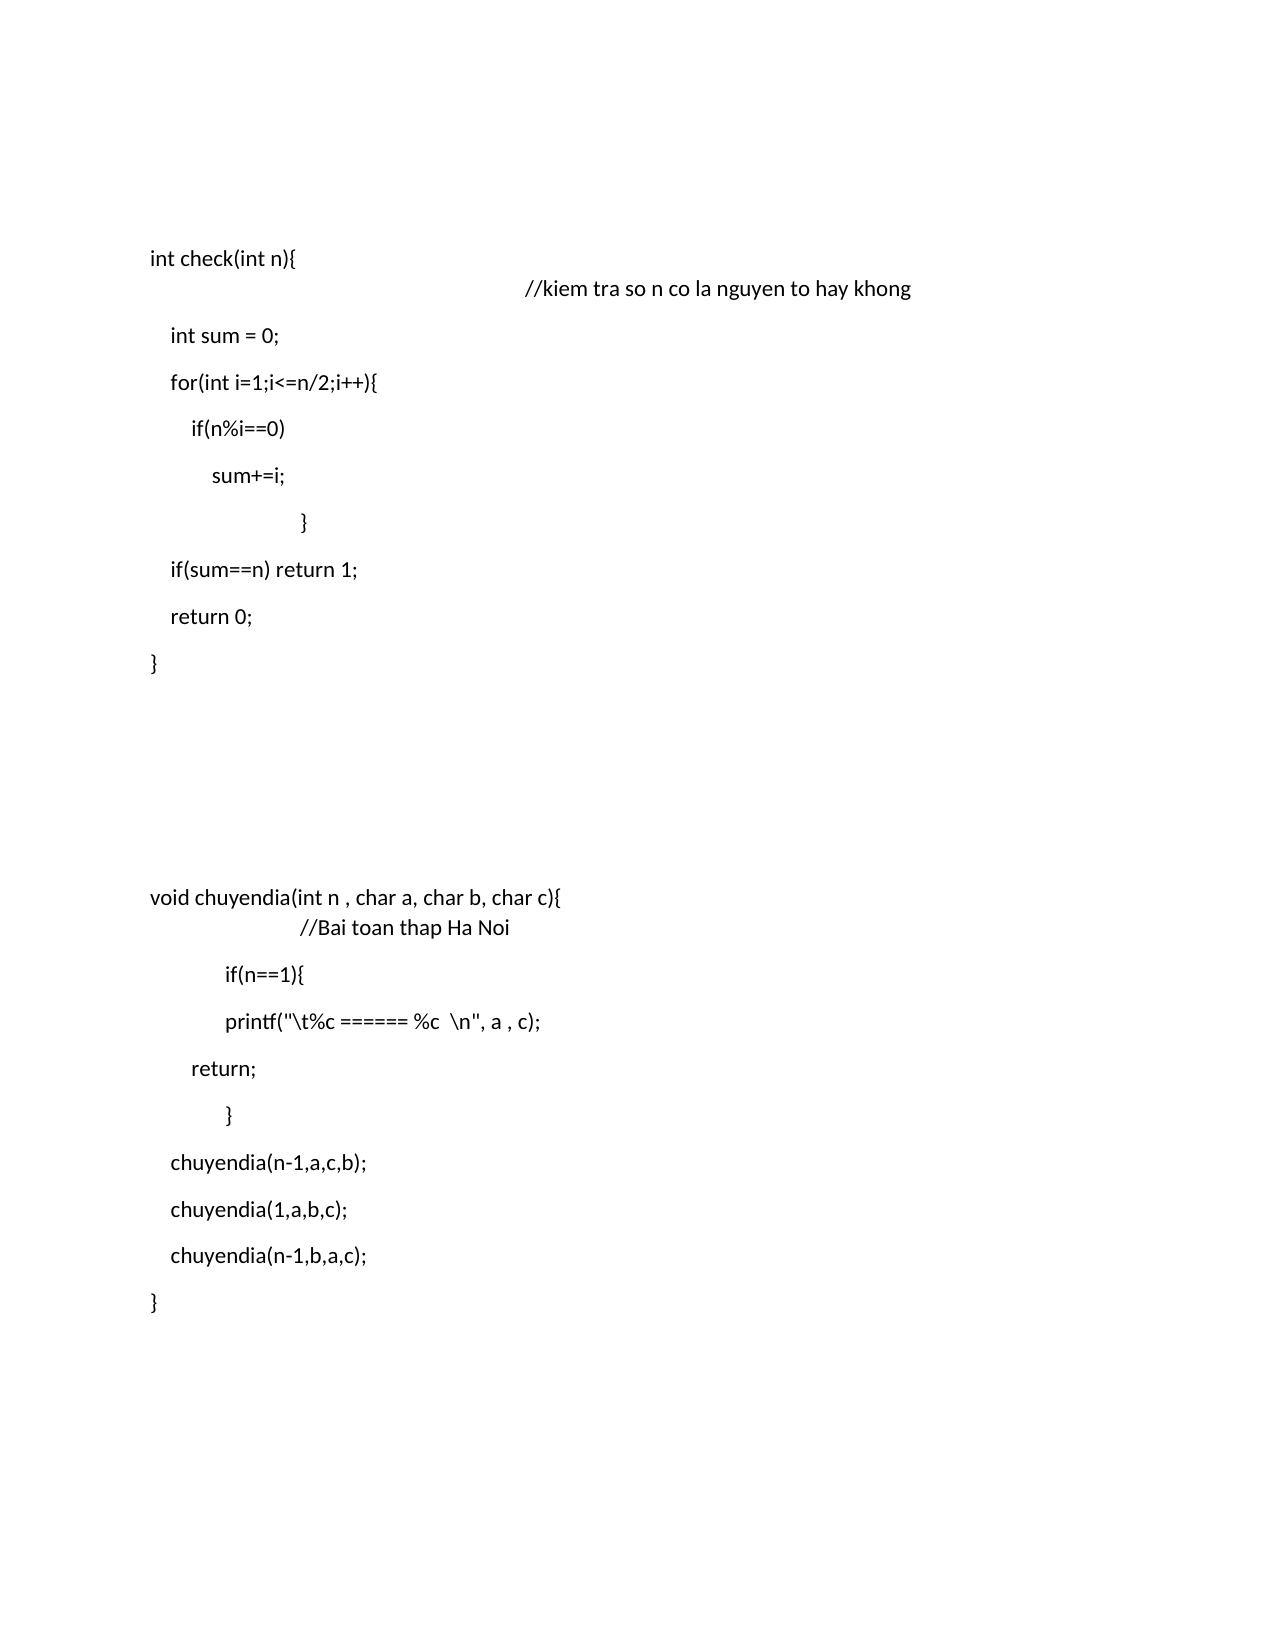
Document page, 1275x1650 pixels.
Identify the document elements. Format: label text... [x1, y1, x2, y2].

text void chuyendia(int n , char a, char b, char c){ //Bai toan thap Ha Noi [150, 883, 1125, 942]
text printf("\t%c ====== %c \n", a , c); [150, 1007, 1125, 1035]
text return; [150, 1054, 1125, 1082]
text int check(int n){ //kiem tra so n co la nguyen to hay khong [150, 244, 1125, 302]
text int sum = 0; [150, 321, 1125, 349]
text chuyendia(n-1,a,c,b); [150, 1148, 1125, 1176]
text } [150, 1101, 1125, 1129]
text if(n%i==0) [150, 414, 1125, 443]
text chuyendia(1,a,b,c); [150, 1195, 1125, 1223]
text for(int i=1;i<=n/2;i++){ [150, 368, 1125, 396]
text } [150, 649, 1125, 677]
text if(sum==n) return 1; [150, 555, 1125, 583]
text return 0; [150, 602, 1125, 630]
text } [150, 1288, 1125, 1317]
text chuyendia(n-1,b,a,c); [150, 1242, 1125, 1270]
text if(n==1){ [150, 960, 1125, 988]
text sum+=i; [150, 461, 1125, 489]
text } [150, 508, 1125, 536]
